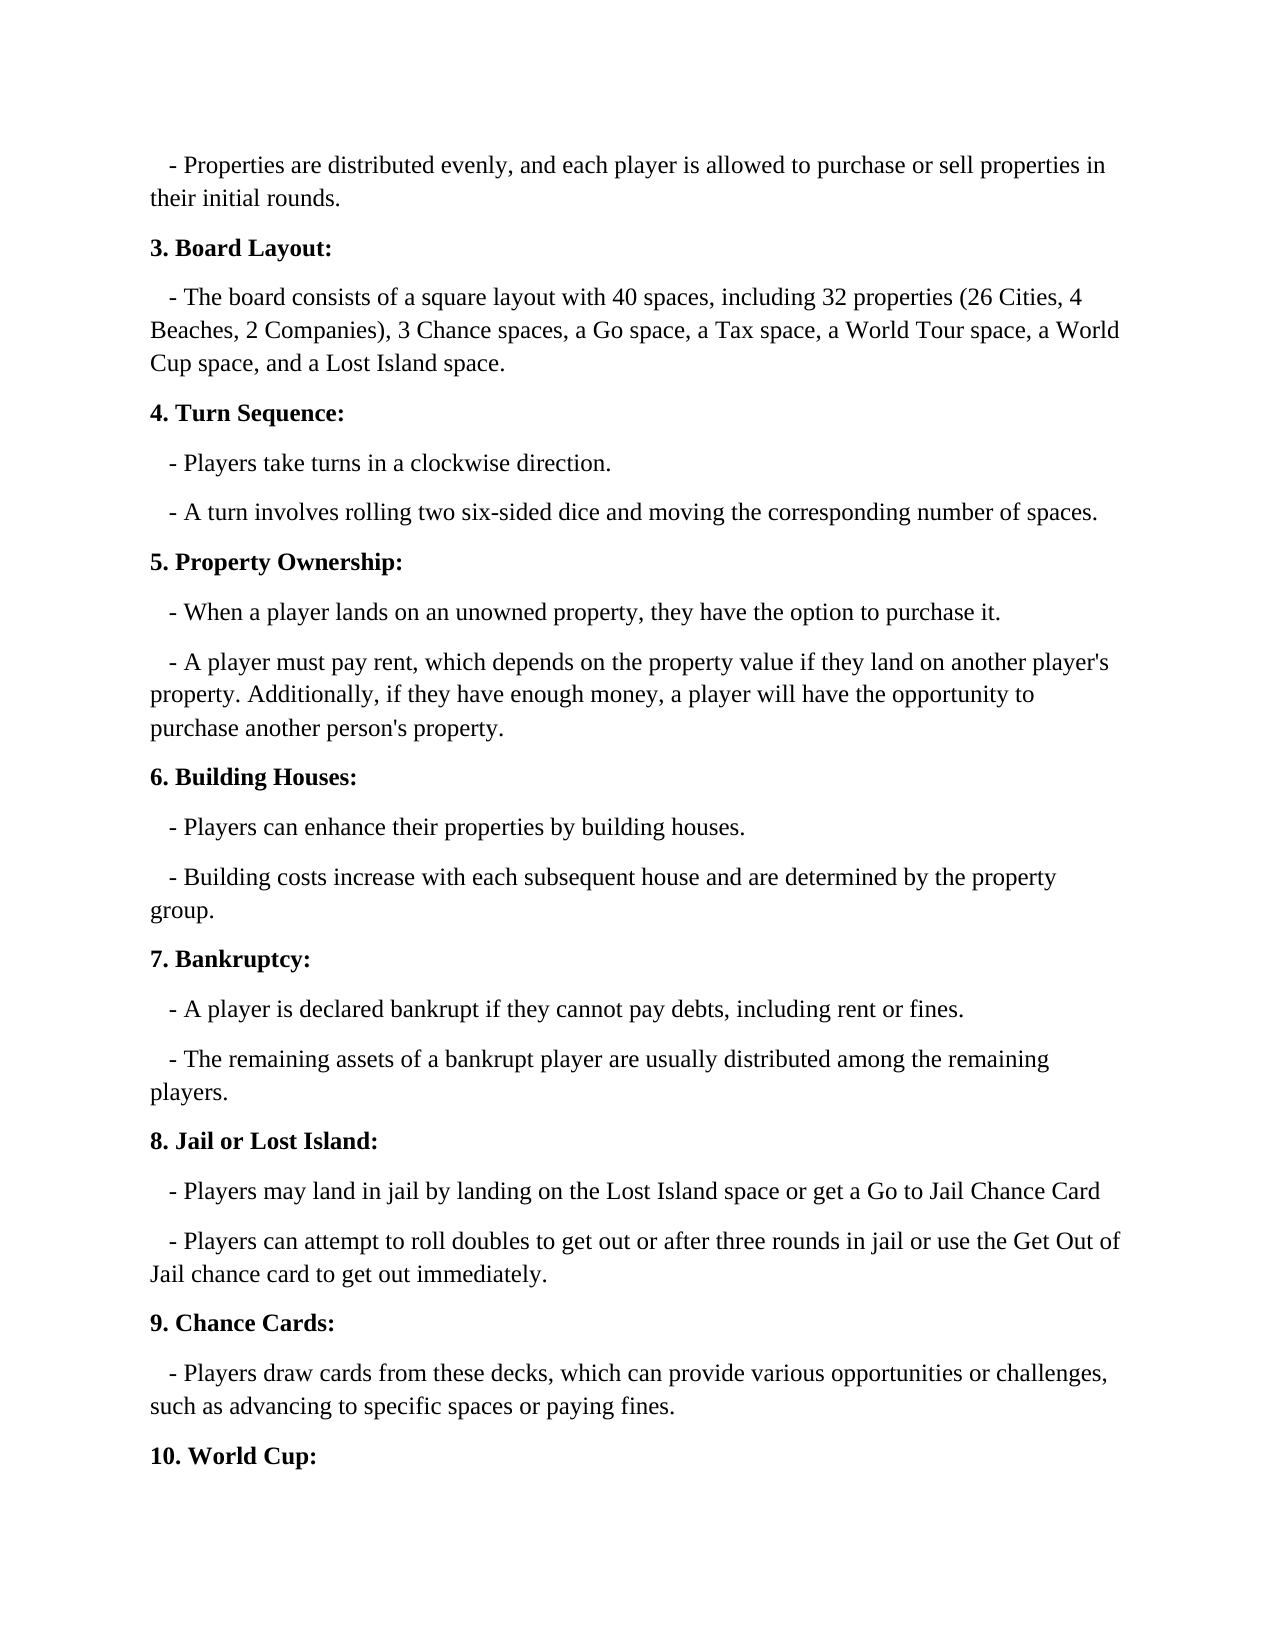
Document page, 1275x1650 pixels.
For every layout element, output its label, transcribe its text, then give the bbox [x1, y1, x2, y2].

text 10. World Cup: [150, 1441, 1125, 1470]
text - Players draw cards from these decks, which can provide various opportunities or challenges, such as advancing to specific spaces or paying fines. [150, 1358, 1125, 1420]
text 8. Jail or Lost Island: [150, 1126, 1125, 1155]
text 5. Property Ownership: [150, 547, 1125, 576]
text 6. Building Houses: [150, 762, 1125, 791]
text 4. Turn Sequence: [150, 398, 1125, 427]
text - When a player lands on an unowned property, they have the option to purchase it. [150, 597, 1125, 626]
text 3. Board Layout: [150, 233, 1125, 261]
text - Players may land in jail by landing on the Lost Island space or get a Go to Jail Chance Card [150, 1176, 1125, 1205]
text - Properties are distributed evenly, and each player is allowed to purchase or sell properties in their initial rounds. [150, 150, 1125, 212]
text - A turn involves rolling two six-sided dice and moving the corresponding number of spaces. [150, 497, 1125, 526]
text - Players can enhance their properties by building houses. [150, 812, 1125, 841]
text - A player is declared bankrupt if they cannot pay debts, including rent or fines. [150, 994, 1125, 1023]
text - Building costs increase with each subsequent house and are determined by the property group. [150, 862, 1125, 923]
text - Players take turns in a clockwise direction. [150, 448, 1125, 477]
text 7. Bankruptcy: [150, 944, 1125, 973]
text - The remaining assets of a bankrupt player are usually distributed among the remaining players. [150, 1044, 1125, 1106]
text - A player must pay rent, which depends on the property value if they land on another player's property. Additionally, if they have enough money, a player will have the opportunity to purchase another person's property. [150, 647, 1125, 741]
text - Players can attempt to roll doubles to get out or after three rounds in jail or use the Get Out of Jail chance card to get out immediately. [150, 1226, 1125, 1288]
text 9. Chance Cards: [150, 1308, 1125, 1337]
text - The board consists of a square layout with 40 spaces, including 32 properties (26 Cities, 4 Beaches, 2 Companies), 3 Chance spaces, a Go space, a Tax space, a World Tour space, a World Cup space, and a Lost Island space. [150, 282, 1125, 377]
